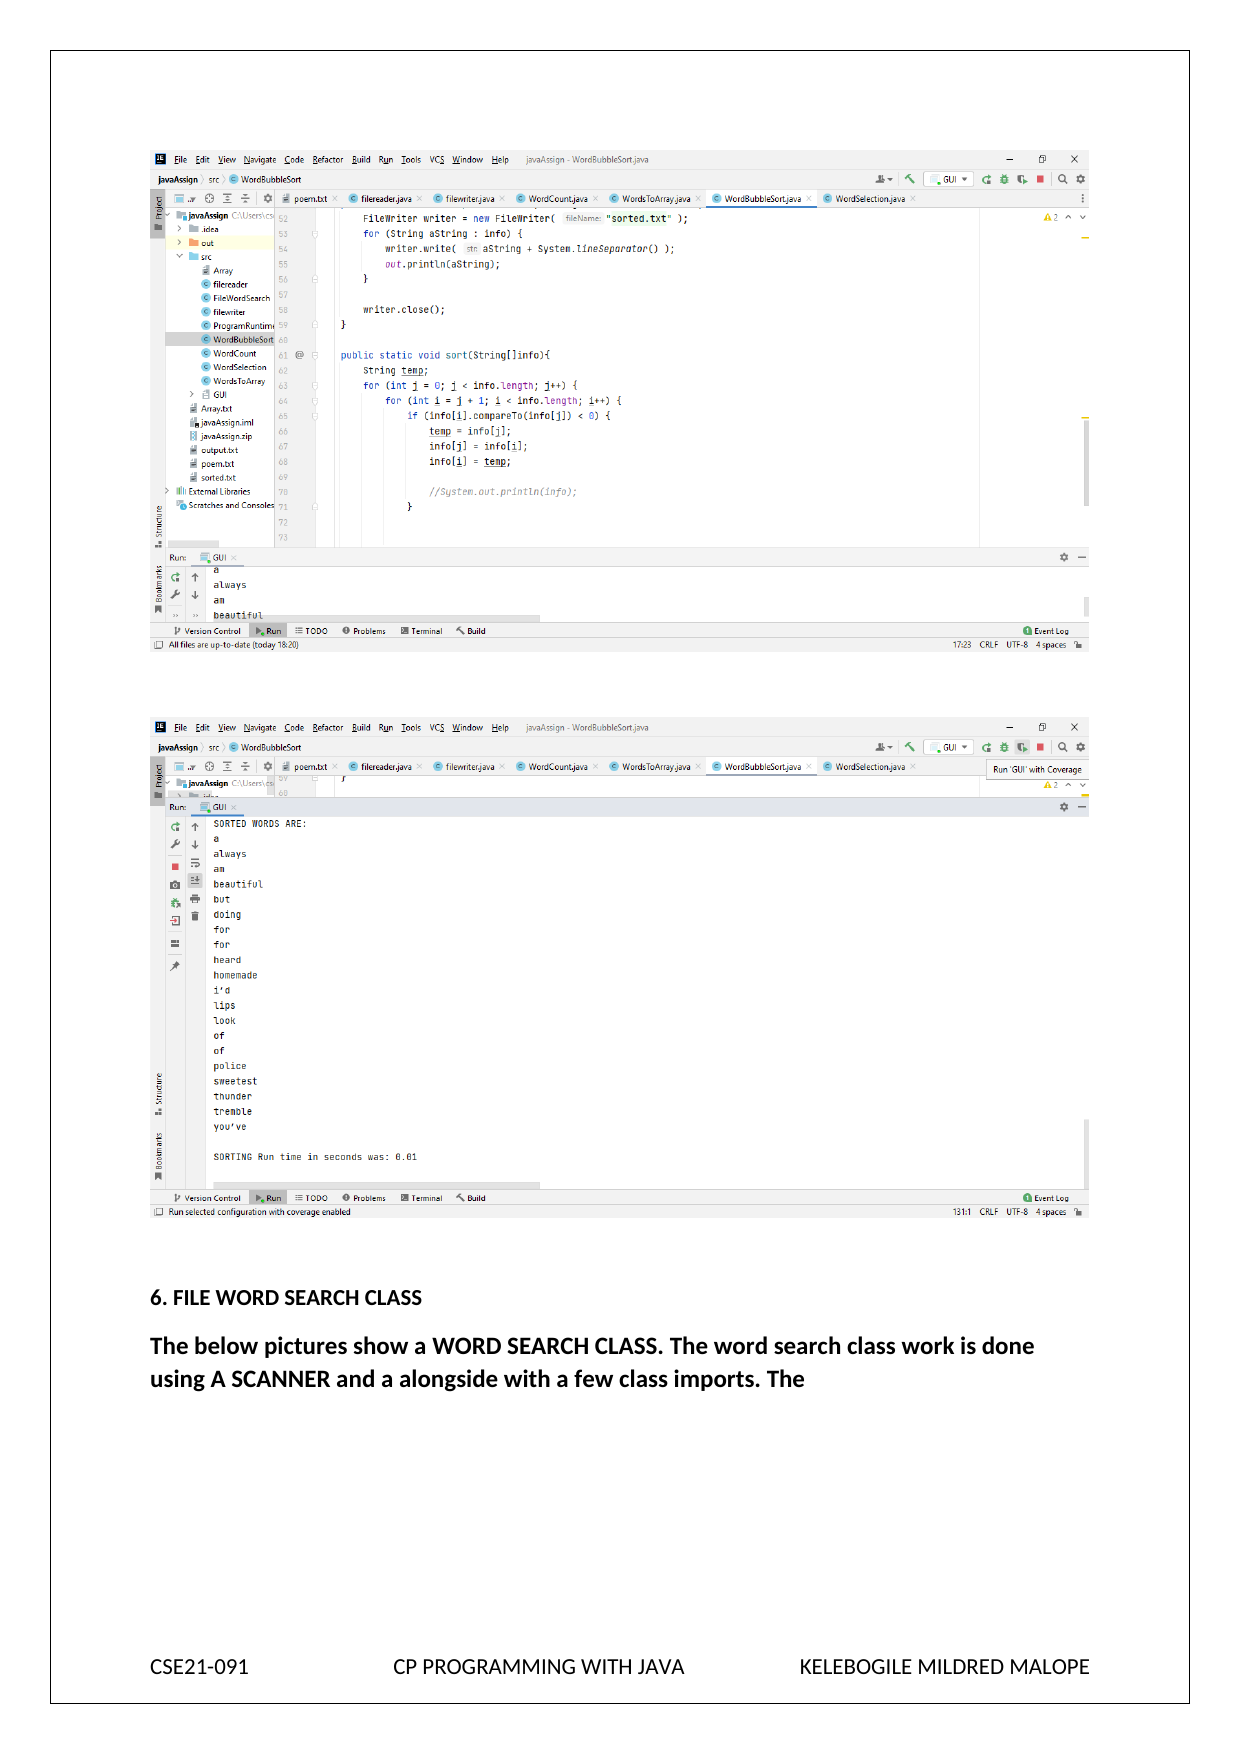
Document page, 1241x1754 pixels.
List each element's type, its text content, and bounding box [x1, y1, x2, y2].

text 6. FILE WORD SEARCH CLASS [150, 1283, 1090, 1311]
text The below pictures show a WORD SEARCH CLASS. The word search class work is done using A SCANNER and a alongside with a few class imports. The [150, 1330, 1090, 1393]
picture [150, 150, 1089, 652]
picture [150, 717, 1089, 1218]
